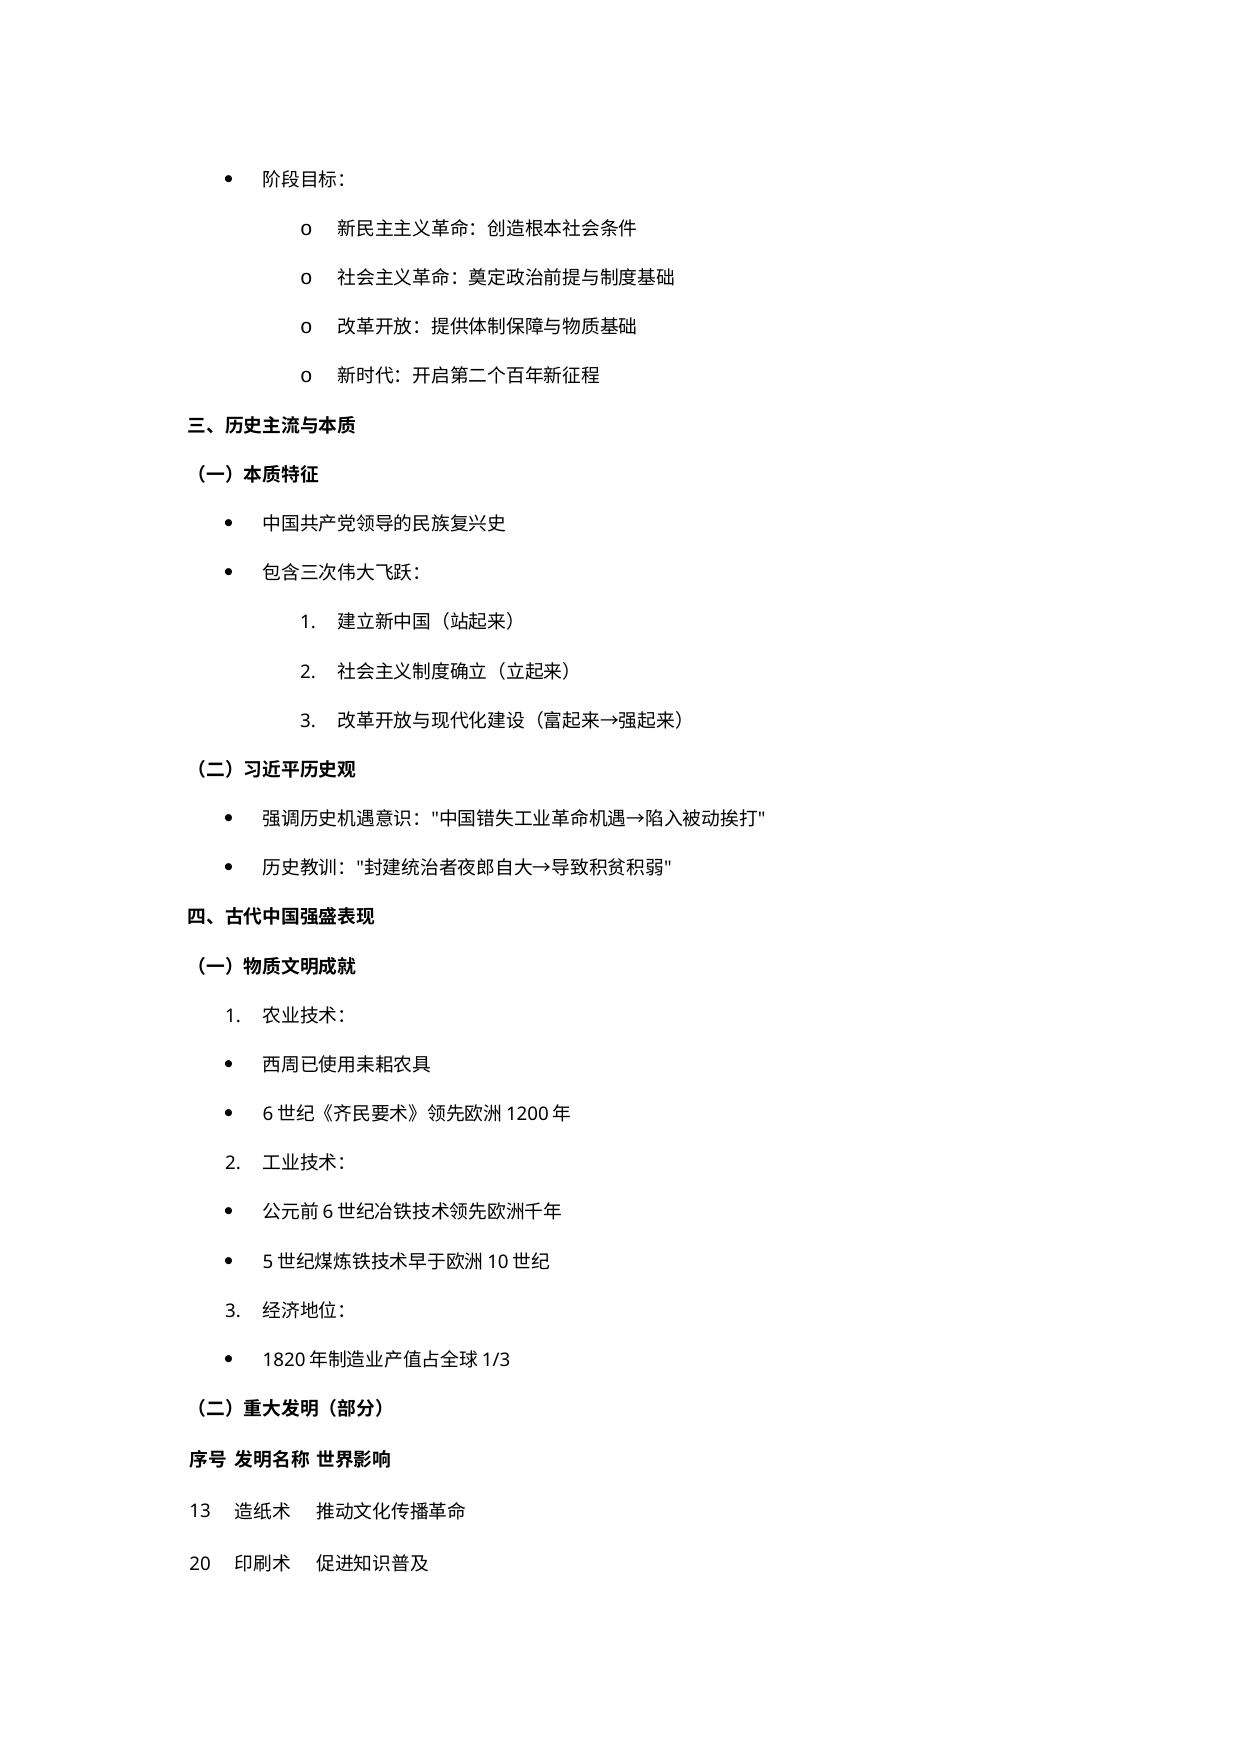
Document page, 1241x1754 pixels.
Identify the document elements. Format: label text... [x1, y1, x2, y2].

table_cell 造纸术 [233, 1493, 314, 1545]
list 中国共产党领导的民族复兴史 [225, 506, 1053, 539]
text （二）重大发明（部分） [187, 1391, 1053, 1424]
table_cell 13 [188, 1493, 233, 1545]
text （二）习近平历史观 [187, 752, 1053, 784]
list 经济地位： [225, 1293, 1053, 1325]
list 新时代：开启第二个百年新征程 [300, 359, 1053, 391]
table_cell 20 [188, 1545, 233, 1581]
list 工业技术： [225, 1145, 1053, 1178]
list 1820年制造业产值占全球1/3 [225, 1342, 1053, 1374]
list 强调历史机遇意识："中国错失工业革命机遇→陷入被动挨打" [225, 801, 1053, 834]
table_cell 印刷术 [233, 1545, 314, 1581]
table_cell 促进知识普及 [315, 1545, 472, 1581]
list 包含三次伟大飞跃： [225, 555, 1053, 588]
list 6世纪《齐民要术》领先欧洲1200年 [225, 1096, 1053, 1129]
list 社会主义制度确立（立起来） [300, 654, 1053, 686]
list 历史教训："封建统治者夜郎自大→导致积贫积弱" [225, 850, 1053, 883]
list 改革开放与现代化建设（富起来→强起来） [300, 703, 1053, 735]
table_header 世界影响 [315, 1440, 472, 1493]
text 四、古代中国强盛表现 [187, 899, 1053, 932]
list 阶段目标： [225, 162, 1053, 194]
list 改革开放：提供体制保障与物质基础 [300, 309, 1053, 342]
list 西周已使用耒耜农具 [225, 1047, 1053, 1079]
list 5世纪煤炼铁技术早于欧洲10世纪 [225, 1244, 1053, 1276]
list 社会主义革命：奠定政治前提与制度基础 [300, 260, 1053, 293]
text （一）物质文明成就 [187, 949, 1053, 981]
text （一）本质特征 [187, 457, 1053, 489]
list 公元前6世纪冶铁技术领先欧洲千年 [225, 1194, 1053, 1227]
table_header 序号 [188, 1440, 233, 1493]
list 新民主主义革命：创造根本社会条件 [300, 211, 1053, 244]
table_cell 推动文化传播革命 [315, 1493, 472, 1545]
list 农业技术： [225, 998, 1053, 1030]
list 建立新中国（站起来） [300, 604, 1053, 637]
table_header 发明名称 [233, 1440, 314, 1493]
text 三、历史主流与本质 [187, 408, 1053, 440]
